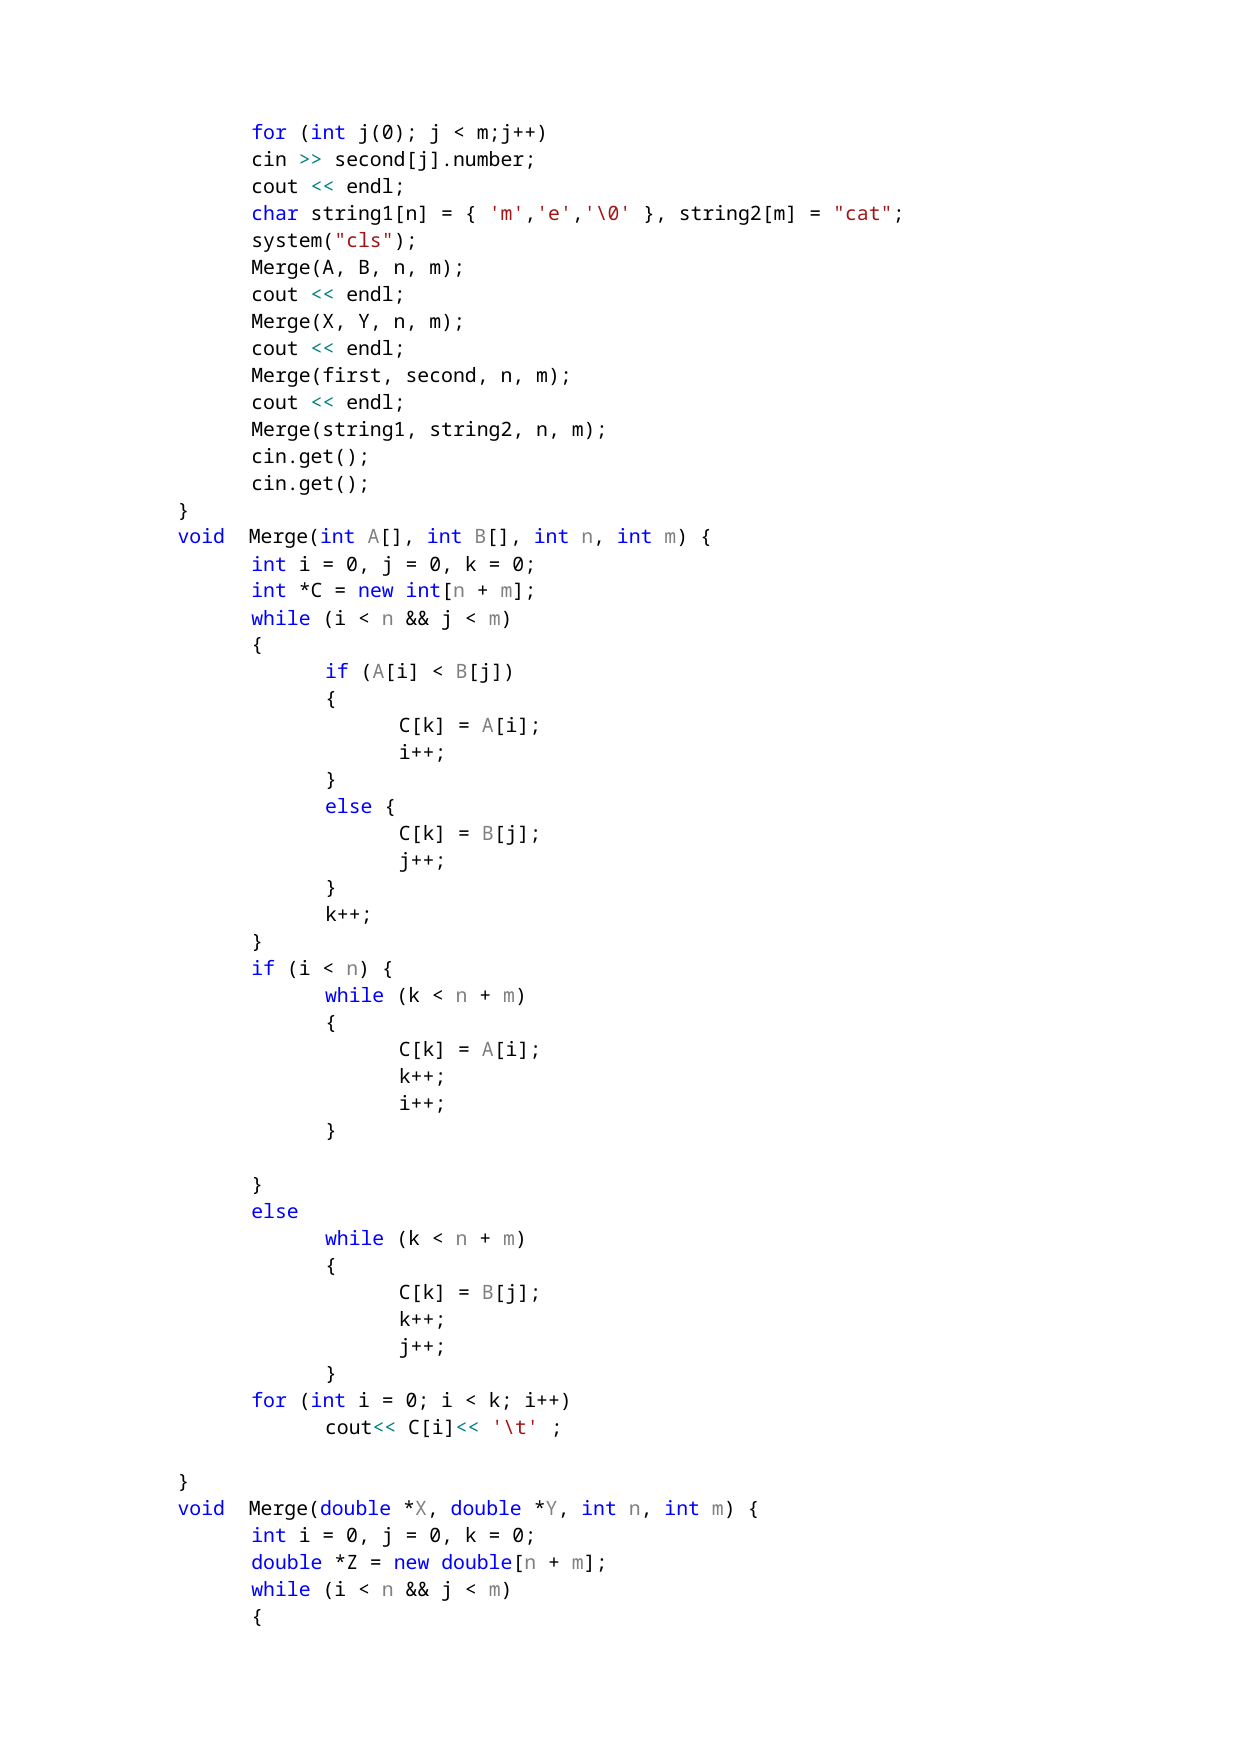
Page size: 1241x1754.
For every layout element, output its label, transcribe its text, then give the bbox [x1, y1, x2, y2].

text { [177, 631, 1152, 658]
text if (A[i] < B[j]) [177, 658, 1152, 685]
text cout<< C[i]<< '\t' ; [177, 1413, 1152, 1440]
text while (k < n + m) [177, 981, 1152, 1008]
text } [177, 873, 1152, 901]
text void Merge(double *X, double *Y, int n, int m) { [177, 1494, 1152, 1521]
text while (i < n && j < m) [177, 1575, 1152, 1602]
text { [177, 1602, 1152, 1629]
text C[k] = A[i]; [177, 1035, 1152, 1062]
text Merge(X, Y, n, m); [177, 307, 1152, 334]
text int *C = new int[n + m]; [177, 577, 1152, 604]
text else [177, 1197, 1152, 1224]
text for (int i = 0; i < k; i++) [177, 1386, 1152, 1413]
text j++; [177, 1332, 1152, 1359]
text double *Z = new double[n + m]; [177, 1548, 1152, 1575]
text } [177, 1359, 1152, 1386]
text C[k] = B[j]; [177, 1278, 1152, 1305]
text } [177, 1170, 1152, 1197]
text Merge(A, B, n, m); [177, 253, 1152, 280]
text cin.get(); [177, 469, 1152, 496]
text j++; [177, 847, 1152, 873]
text cout << endl; [177, 334, 1152, 361]
text i++; [177, 739, 1152, 766]
text system("cls"); [177, 226, 1152, 253]
text { [177, 1008, 1152, 1035]
text { [177, 1251, 1152, 1278]
text int i = 0, j = 0, k = 0; [177, 550, 1152, 577]
text Merge(first, second, n, m); [177, 361, 1152, 388]
text k++; [177, 901, 1152, 927]
text void Merge(int A[], int B[], int n, int m) { [177, 523, 1152, 550]
text cout << endl; [177, 388, 1152, 415]
text C[k] = B[j]; [177, 819, 1152, 847]
text k++; [177, 1305, 1152, 1332]
text while (i < n && j < m) [177, 604, 1152, 631]
text cout << endl; [177, 172, 1152, 199]
text C[k] = A[i]; [177, 712, 1152, 739]
text if (i < n) { [177, 954, 1152, 981]
text int i = 0, j = 0, k = 0; [177, 1521, 1152, 1548]
text for (int j(0); j < m;j++) [177, 118, 1152, 145]
text } [177, 927, 1152, 954]
text else { [177, 793, 1152, 819]
text } [177, 496, 1152, 523]
text { [177, 685, 1152, 712]
text while (k < n + m) [177, 1224, 1152, 1251]
text } [177, 1467, 1152, 1494]
text Merge(string1, string2, n, m); [177, 415, 1152, 442]
text i++; [177, 1089, 1152, 1116]
text cout << endl; [177, 280, 1152, 307]
text cin.get(); [177, 442, 1152, 469]
text } [177, 766, 1152, 793]
text cin >> second[j].number; [177, 145, 1152, 172]
text k++; [177, 1062, 1152, 1089]
text char string1[n] = { 'm','e','\0' }, string2[m] = "cat"; [177, 199, 1152, 226]
text } [177, 1116, 1152, 1143]
